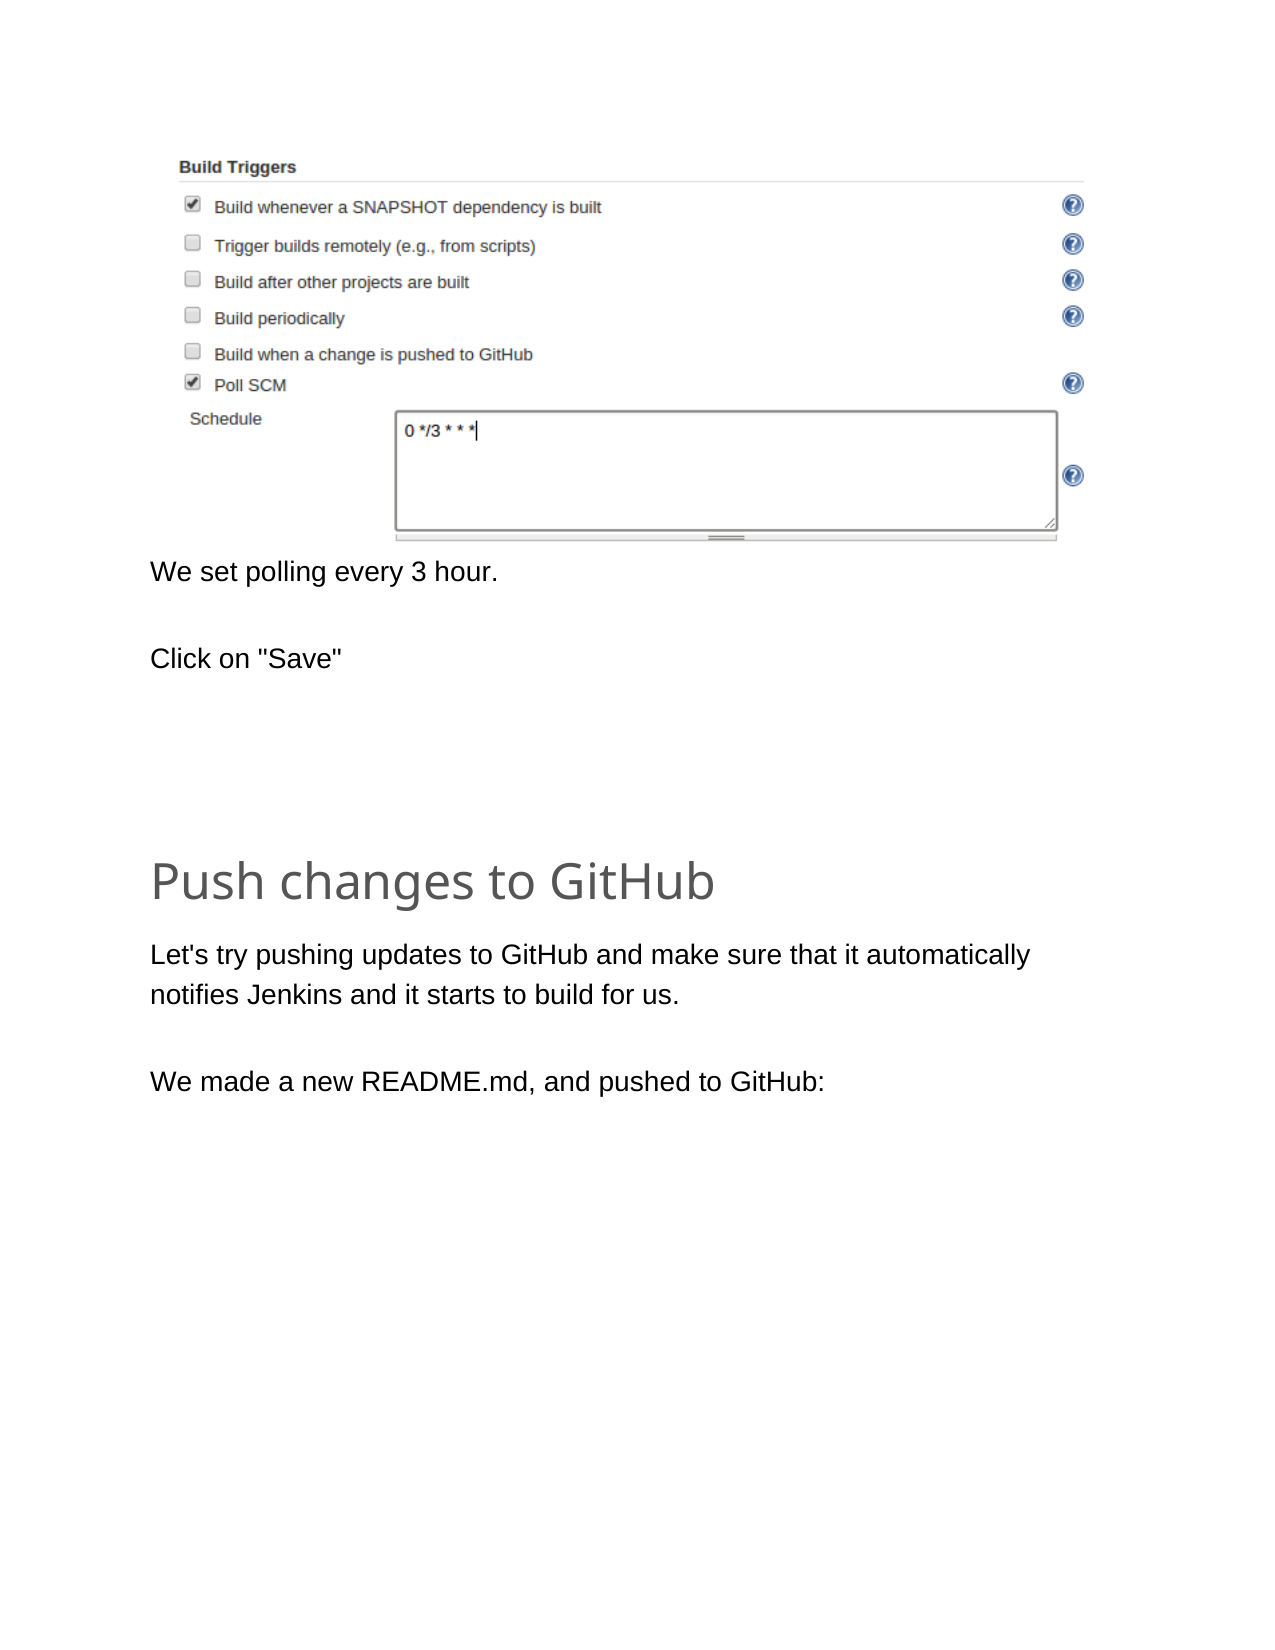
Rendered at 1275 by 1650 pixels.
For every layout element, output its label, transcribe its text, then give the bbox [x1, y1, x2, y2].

picture [150, 150, 1104, 548]
text Click on "Save" [150, 634, 1125, 674]
text We made a new README.md, and pushed to GitHub: [150, 1057, 1125, 1097]
text Push changes to GitHub [150, 846, 1125, 914]
text We set polling every 3 hour. [150, 547, 1125, 587]
text Let's try pushing updates to GitHub and make sure that it automatically notifies Jenkins and it starts to build for us. [150, 930, 1125, 1010]
